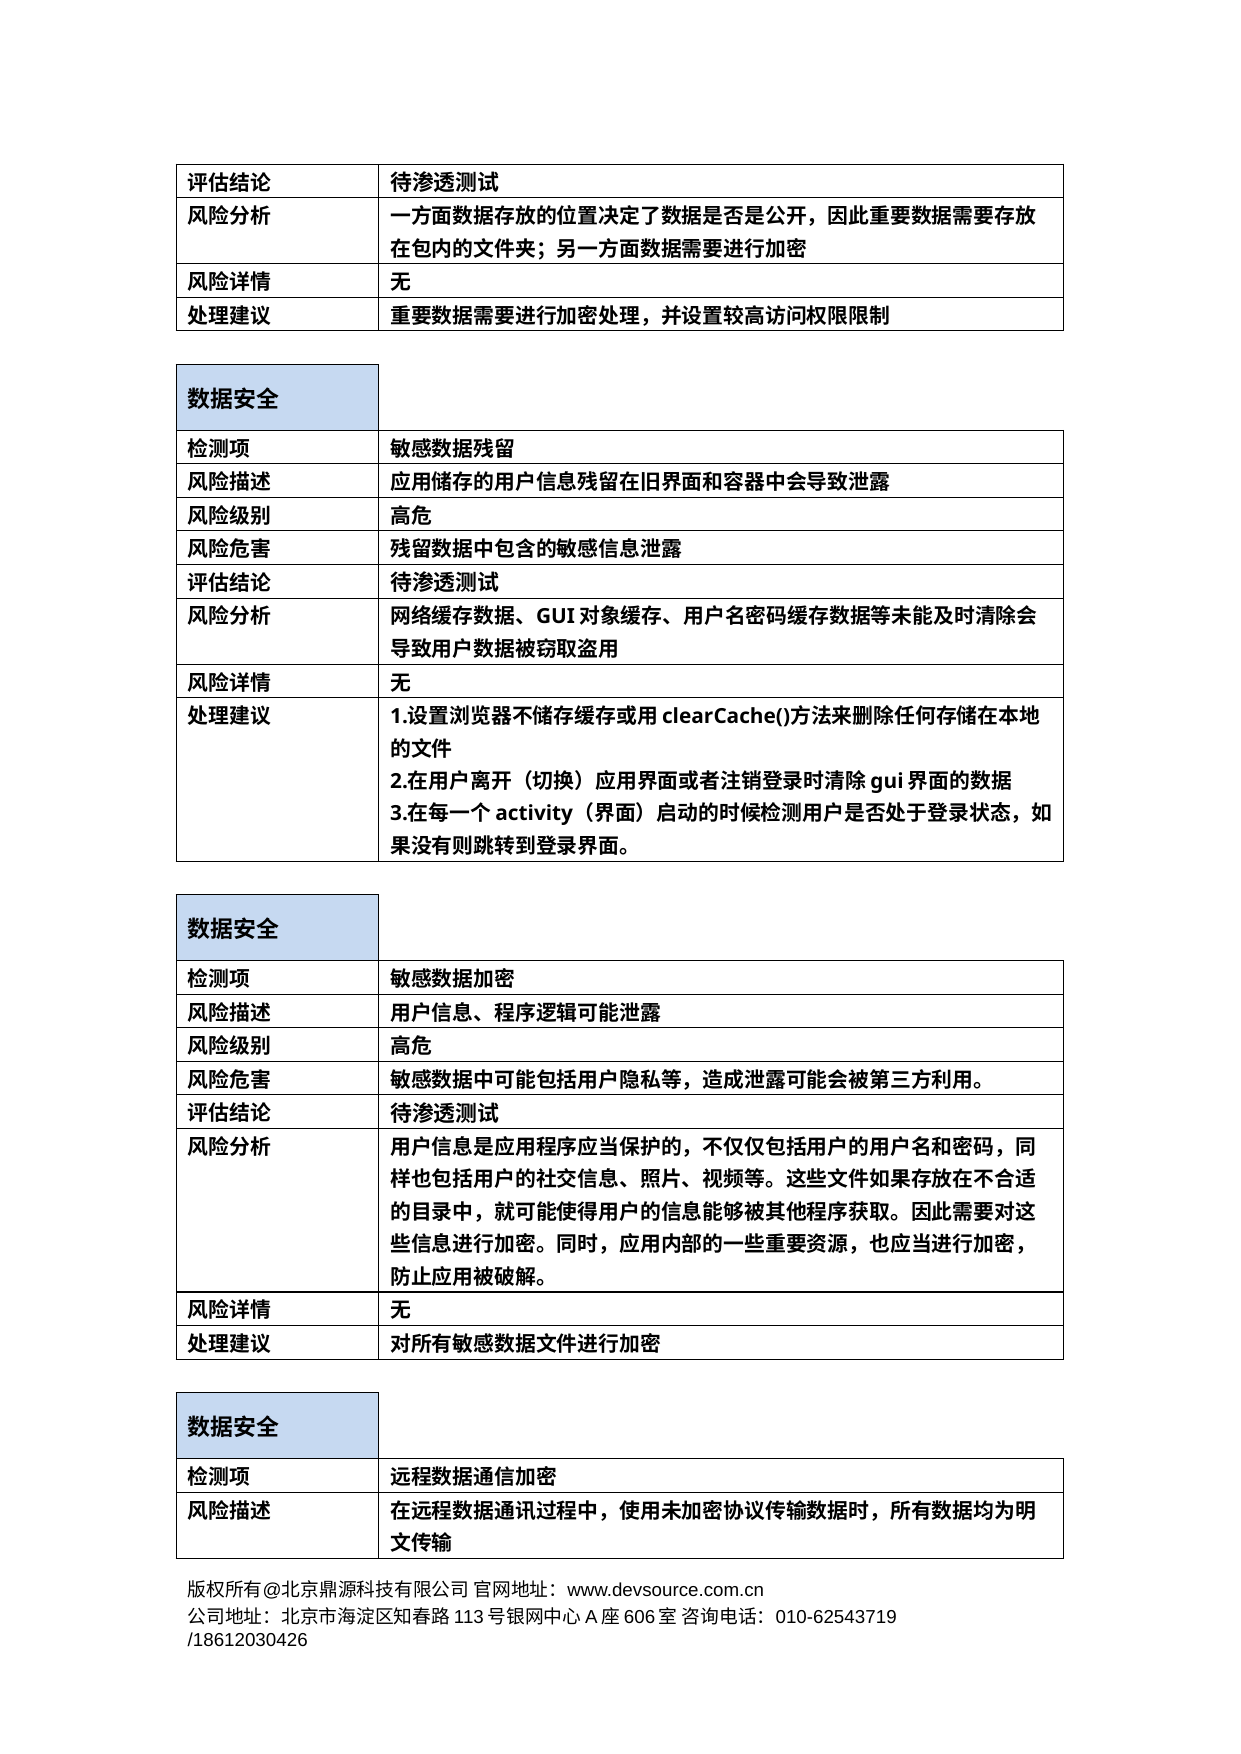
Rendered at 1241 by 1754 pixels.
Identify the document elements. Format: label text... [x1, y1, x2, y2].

table_cell 敏感数据残留 [379, 431, 1063, 463]
table_cell 处理建议 [177, 298, 378, 330]
table_cell 高危 [379, 498, 1063, 530]
table_cell 风险详情 [177, 1293, 378, 1325]
table_cell 处理建议 [177, 1326, 378, 1358]
table_cell 待渗透测试 [379, 165, 1063, 197]
table_cell 敏感数据加密 [379, 961, 1063, 994]
table_cell 风险分析 [177, 198, 378, 263]
table_cell 待渗透测试 [379, 565, 1063, 597]
table_cell 风险详情 [177, 264, 378, 297]
table_header 数据安全 [177, 895, 378, 960]
table_cell 用户信息是应用程序应当保护的，不仅仅包括用户的用户名和密码，同样也包括用户的社交信息、照片、视频等。这些文件如果存放在不合适的目录中，就可能使得用户的信息能够被其他程序获取。因此需要对这些信息进行加密。同时，应用内部的一些重要资源，也应当进行加密，防止应用被破解。 [379, 1129, 1063, 1291]
table_cell 一方面数据存放的位置决定了数据是否是公开，因此重要数据需要存放在包内的文件夹；另一方面数据需要进行加密 [379, 198, 1063, 263]
table_cell 检测项 [177, 961, 378, 994]
table_cell 风险描述 [177, 995, 378, 1027]
table_cell 无 [379, 264, 1063, 297]
table_cell 应用储存的用户信息残留在旧界面和容器中会导致泄露 [379, 464, 1063, 497]
table_cell 风险级别 [177, 498, 378, 530]
table_cell 风险描述 [177, 464, 378, 497]
table_cell 风险危害 [177, 1062, 378, 1094]
table_header 数据安全 [177, 1393, 378, 1458]
table_cell 用户信息、程序逻辑可能泄露 [379, 995, 1063, 1027]
table_cell 网络缓存数据、GUI对象缓存、用户名密码缓存数据等未能及时清除会导致用户数据被窃取盗用 [379, 599, 1063, 663]
table_cell 处理建议 [177, 698, 378, 861]
table_cell 评估结论 [177, 165, 378, 197]
table_header 数据安全 [177, 365, 378, 430]
table_cell 检测项 [177, 1459, 378, 1492]
table_cell 风险级别 [177, 1028, 378, 1061]
table_cell 敏感数据中可能包括用户隐私等，造成泄露可能会被第三方利用。 [379, 1062, 1063, 1094]
table_cell 对所有敏感数据文件进行加密 [379, 1326, 1063, 1358]
table_cell 待渗透测试 [379, 1095, 1063, 1128]
table_cell 远程数据通信加密 [379, 1459, 1063, 1492]
table_cell 1.设置浏览器不储存缓存或用clearCache()方法来删除任何存储在本地的文件 2.在用户离开（切换）应用界面或者注销登录时清除gui界面的数据 3.在每一个activity（界面）启动的时候检测用户是否处于登录状态，如果没有则跳转到登录界面。 [379, 698, 1063, 861]
table_cell 风险分析 [177, 599, 378, 663]
table_cell 风险分析 [177, 1129, 378, 1291]
table_cell 无 [379, 665, 1063, 697]
table_cell 残留数据中包含的敏感信息泄露 [379, 531, 1063, 564]
table_cell 高危 [379, 1028, 1063, 1061]
table_cell 风险危害 [177, 531, 378, 564]
table_cell 风险描述 [177, 1493, 378, 1558]
table_cell 在远程数据通讯过程中，使用未加密协议传输数据时，所有数据均为明文传输 [379, 1493, 1063, 1558]
table_cell 检测项 [177, 431, 378, 463]
table_cell 评估结论 [177, 565, 378, 597]
table_cell 无 [379, 1293, 1063, 1325]
table_cell 重要数据需要进行加密处理，并设置较高访问权限限制 [379, 298, 1063, 330]
table_cell 风险详情 [177, 665, 378, 697]
table_cell 评估结论 [177, 1095, 378, 1128]
